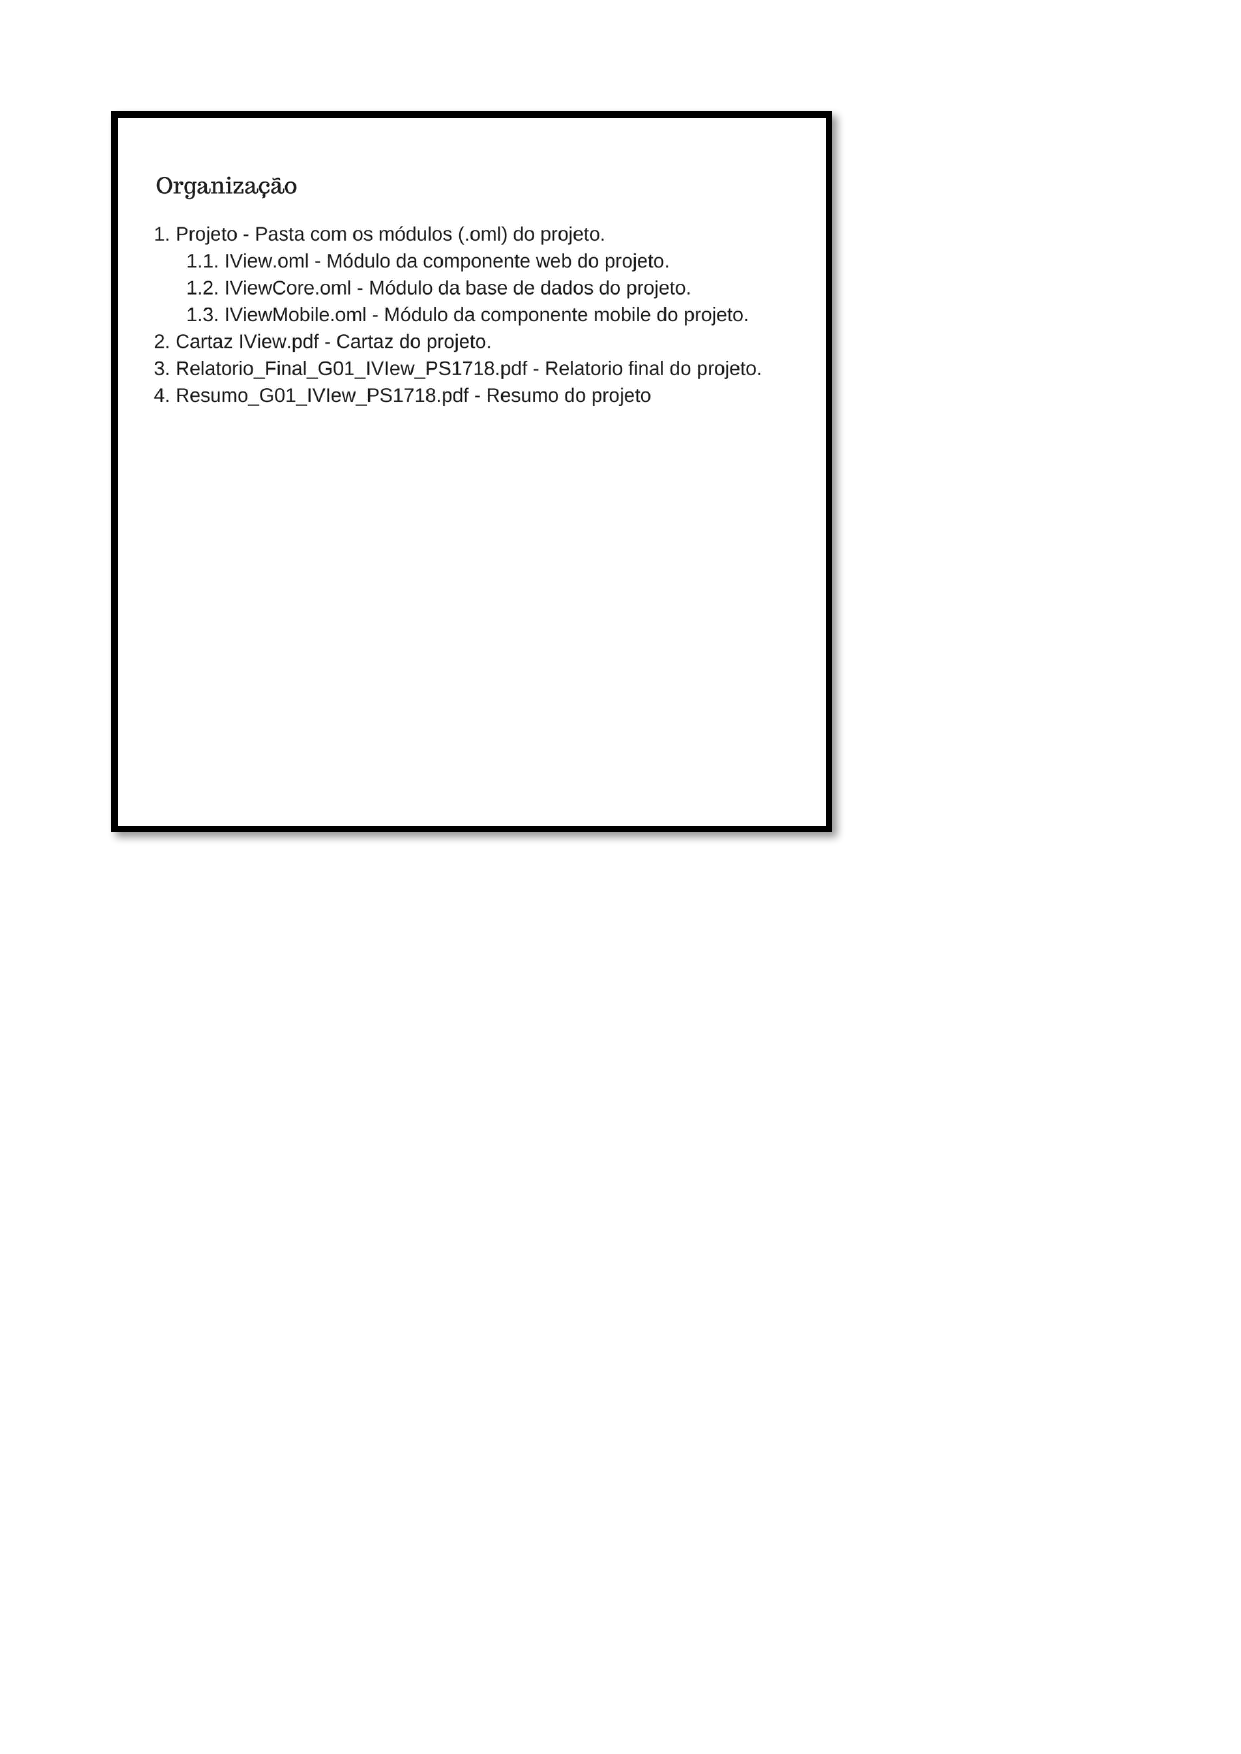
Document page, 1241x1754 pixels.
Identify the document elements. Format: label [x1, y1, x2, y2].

picture [118, 118, 826, 826]
